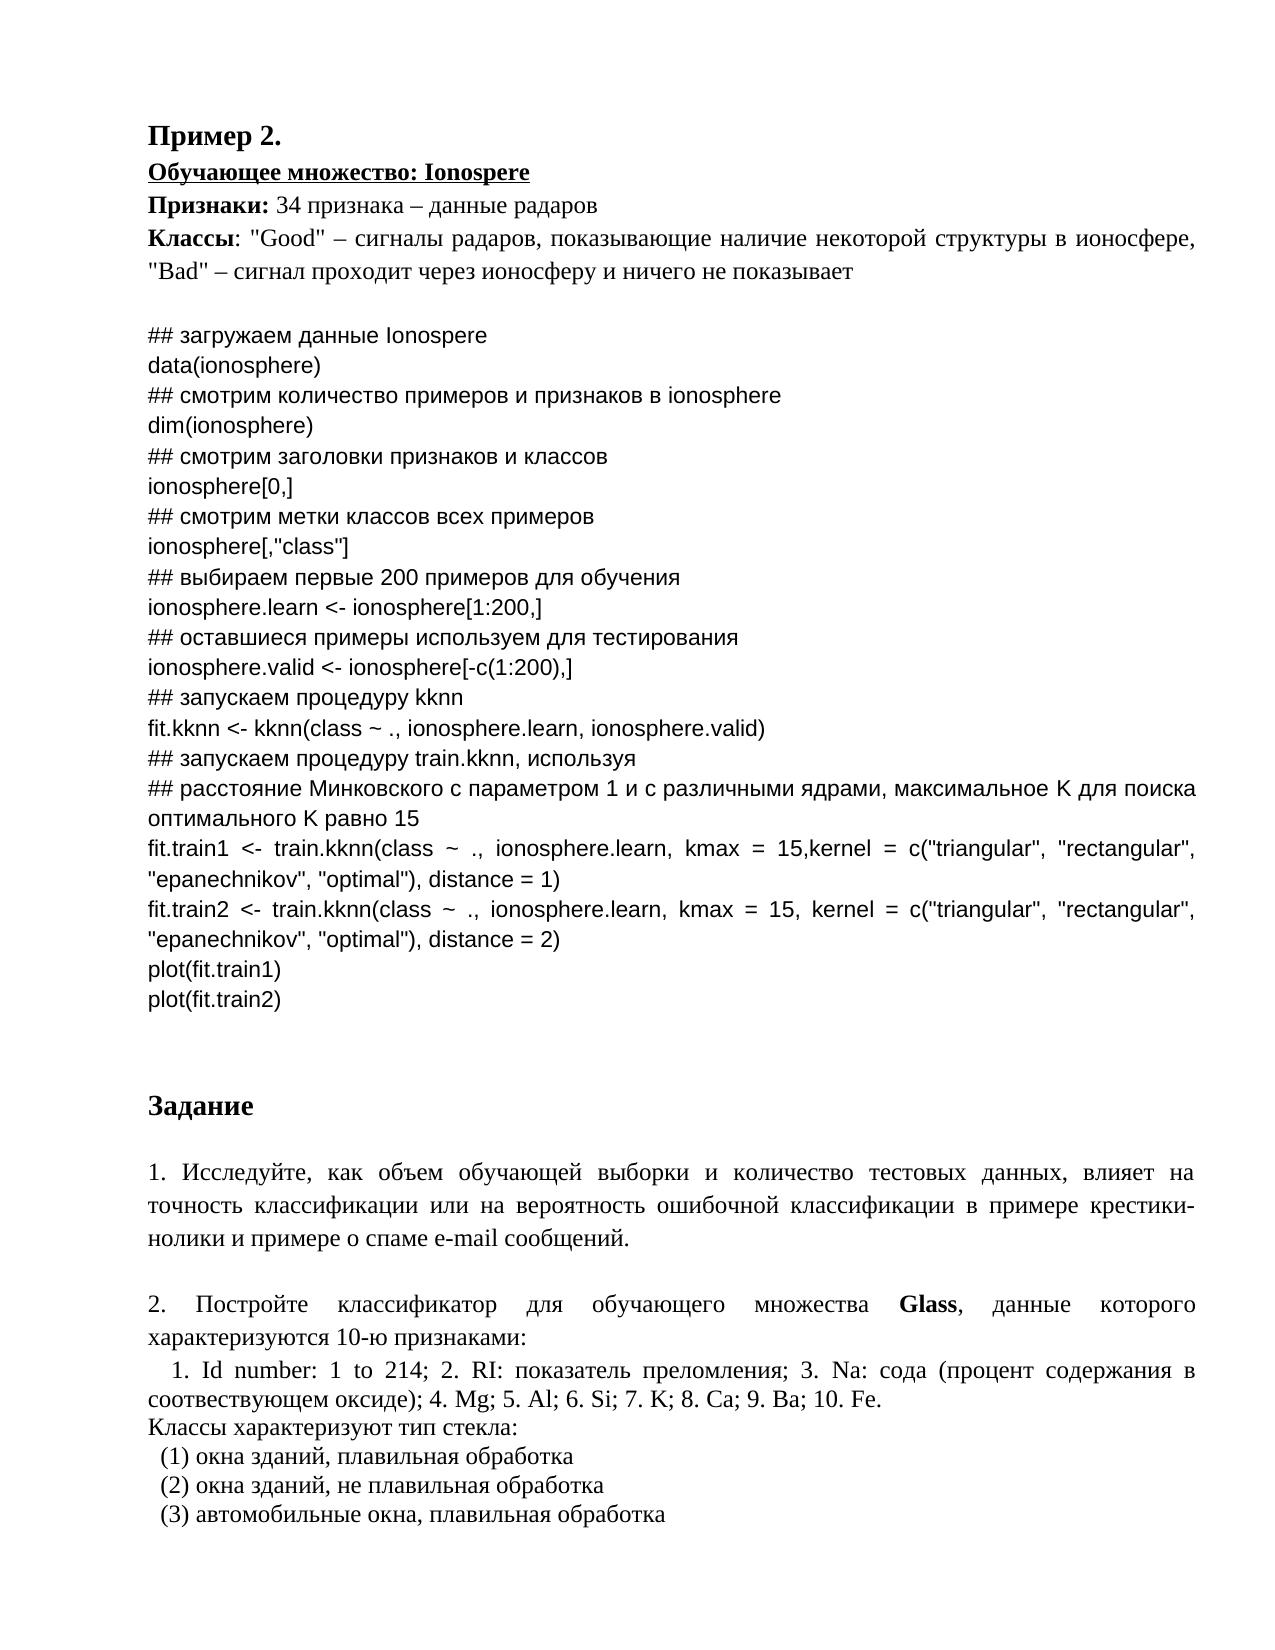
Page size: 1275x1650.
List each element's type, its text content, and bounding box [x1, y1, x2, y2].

text ionosphere[,"class"] [148, 533, 1196, 559]
text plot(fit.train2) [148, 986, 1196, 1013]
text ## смотрим количество примеров и признаков в ionosphere [148, 382, 1196, 408]
text ## выбираем первые 200 примеров для обучения [148, 563, 1196, 590]
text ## запускаем процедуру kknn [148, 684, 1196, 711]
text Признаки: 34 признака – данные радаров [148, 190, 1196, 218]
text data(ionosphere) [148, 352, 1196, 378]
text Обучающее множество: Ionospere [148, 157, 1196, 185]
text fit.kknn <- kknn(class ~ ., ionosphere.learn, ionosphere.valid) [148, 714, 1196, 741]
text ## загружаем данные Ionospere [148, 322, 1196, 348]
text ionosphere[0,] [148, 473, 1196, 499]
text fit.train2 <- train.kknn(class ~ ., ionosphere.learn, kmax = 15, kernel = c("triangular", "rectangular", "epanechnikov", "optimal"), distance = 2) [148, 896, 1196, 952]
text dim(ionosphere) [148, 412, 1196, 439]
text fit.train1 <- train.kknn(class ~ ., ionosphere.learn, kmax = 15,kernel = c("triangular", "rectangular", "epanechnikov", "optimal"), distance = 1) [148, 835, 1196, 892]
text ## оставшиеся примеры используем для тестирования [148, 624, 1196, 650]
text Классы: "Good" – сигналы радаров, показывающие наличие некоторой структуры в ионосфере, "Bad" – сигнал проходит через ионосферу и ничего не показывает [148, 223, 1196, 284]
text Классы характеризуют тип стекла: [148, 1412, 1196, 1441]
text (1) окна зданий, плавильная обработка [148, 1441, 1196, 1470]
text ionosphere.valid <- ionosphere[-c(1:200),] [148, 654, 1196, 680]
text ## запускаем процедуру train.kknn, используя [148, 745, 1196, 771]
text ## смотрим метки классов всех примеров [148, 503, 1196, 529]
text ionosphere.learn <- ionosphere[1:200,] [148, 594, 1196, 620]
text (3) автомобильные окна, плавильная обработка [148, 1499, 1196, 1527]
text 1. Исследуйте, как объем обучающей выборки и количество тестовых данных, влияет на точность классификации или на вероятность ошибочной классификации в примере крестики-нолики и примере о спаме e-mail сообщений. [148, 1157, 1196, 1252]
text ## расстояние Минковского с параметром 1 и с различными ядрами, максимальное K для поиска оптимального K равно 15 [148, 775, 1196, 831]
text plot(fit.train1) [148, 956, 1196, 982]
text ## смотрим заголовки признаков и классов [148, 443, 1196, 469]
text 2. Постройте классификатор для обучающего множества Glass, данные которого характеризуются 10-ю признаками: [148, 1289, 1196, 1351]
text (2) окна зданий, не плавильная обработка [148, 1470, 1196, 1499]
text 1. Id number: 1 to 214; 2. RI: показатель преломления; 3. Na: сода (процент содержания в соотвествующем оксиде); 4. Mg; 5. Al; 6. Si; 7. K; 8. Ca; 9. Ba; 10. Fe. [148, 1355, 1196, 1412]
text Задание [148, 1088, 1196, 1122]
text Пример 2. [148, 118, 1196, 152]
